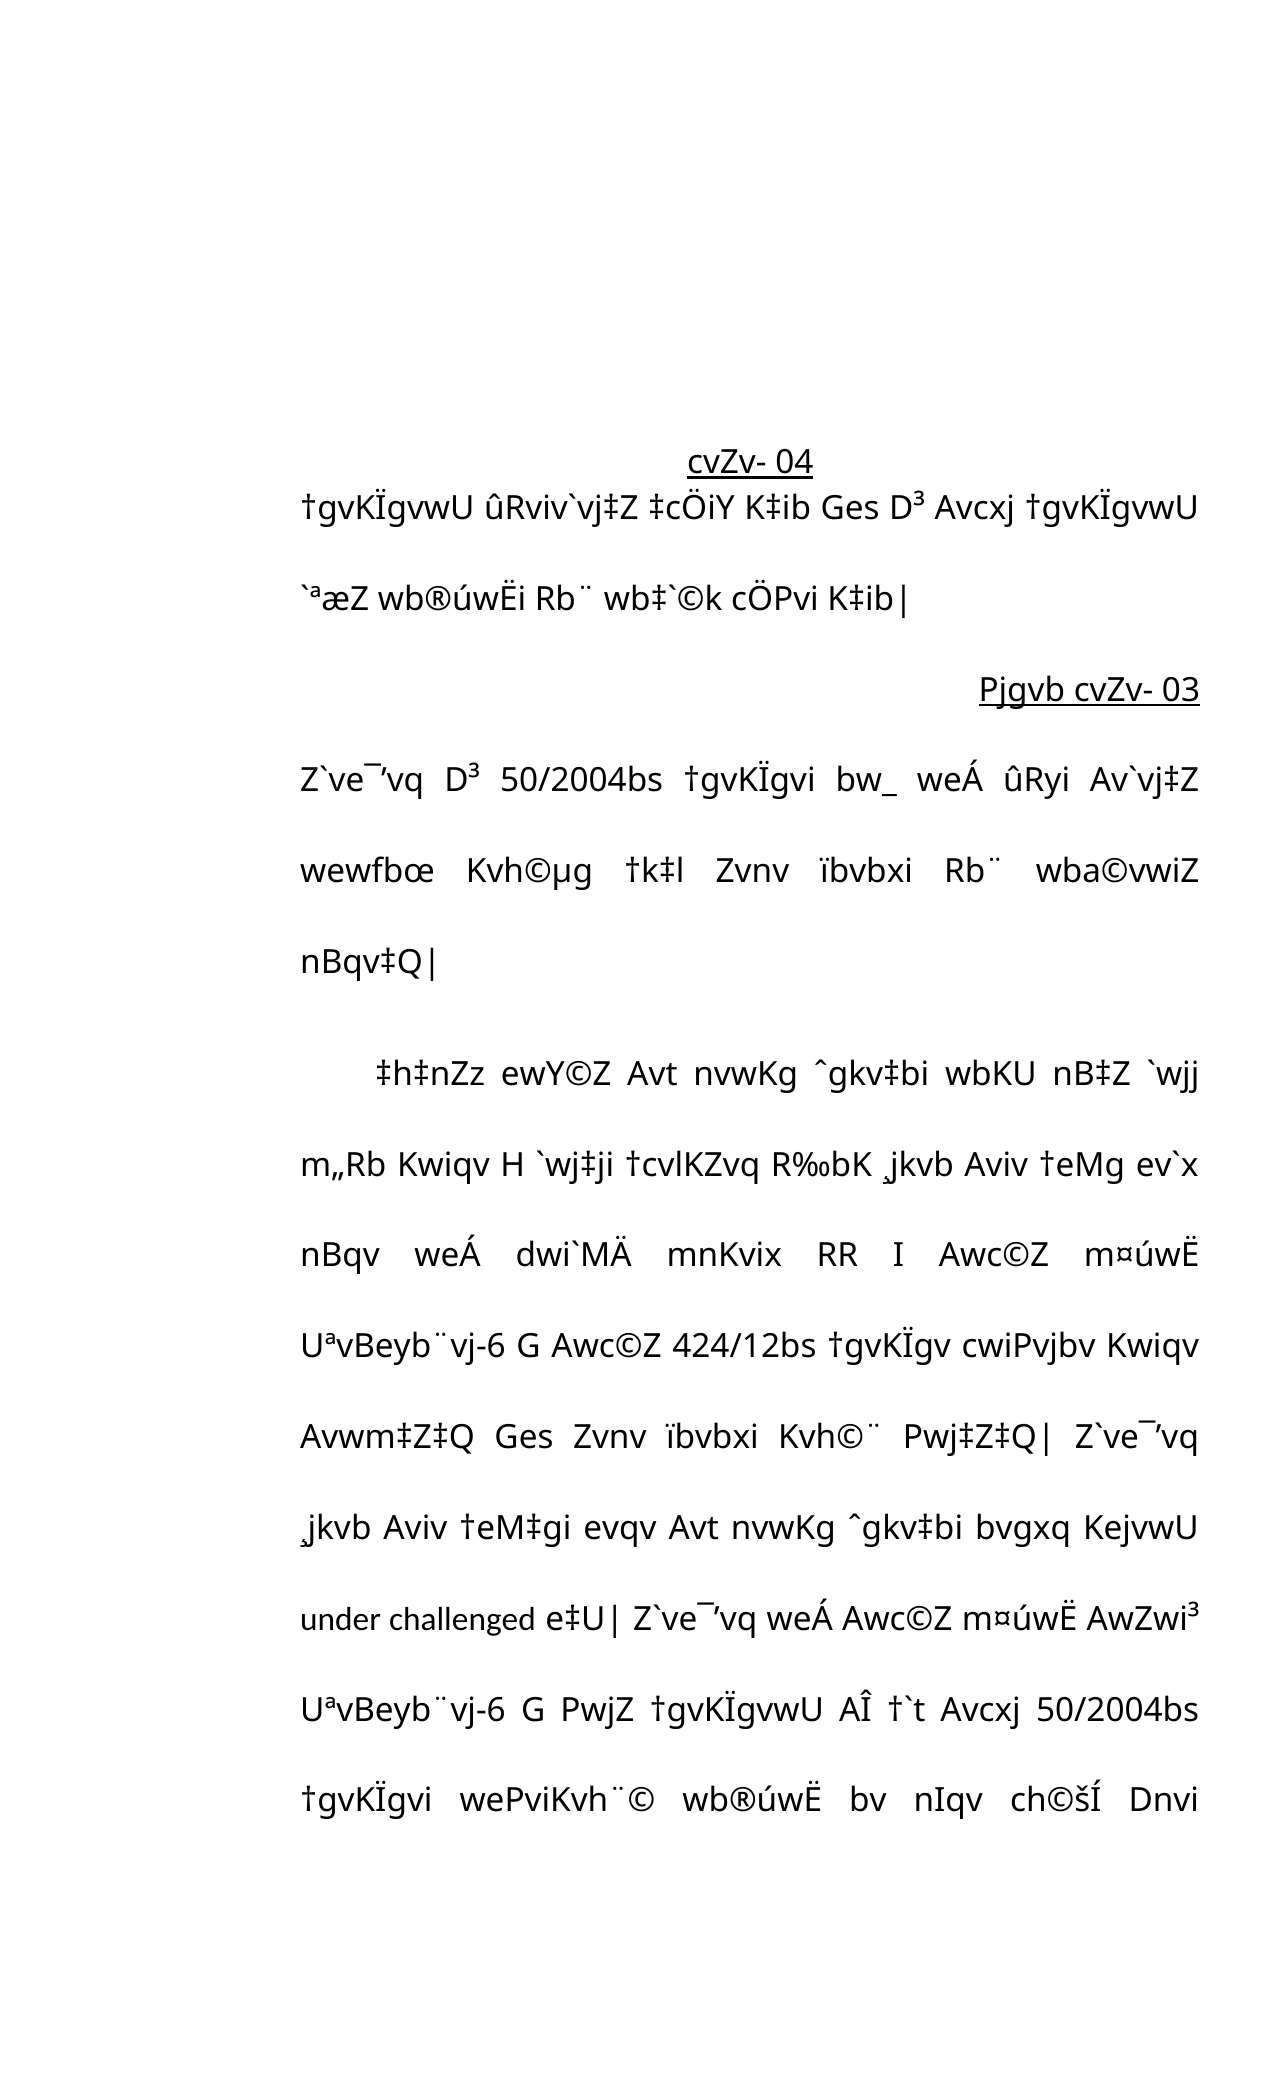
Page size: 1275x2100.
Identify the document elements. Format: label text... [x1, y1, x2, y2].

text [300, 1049, 1200, 1822]
text Pjgvb cvZv- 03 [300, 665, 1200, 711]
text Z`ve¯’vq D³ 50/2004bs †gvKÏgvi bw_ weÁ ûRyi Av`vj‡Z wewfbœ Kvh©µg †k‡l Zvnv ïbvbxi Rb¨ wba©vwiZ nBqv‡Q| [300, 756, 1200, 983]
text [300, 484, 1200, 620]
